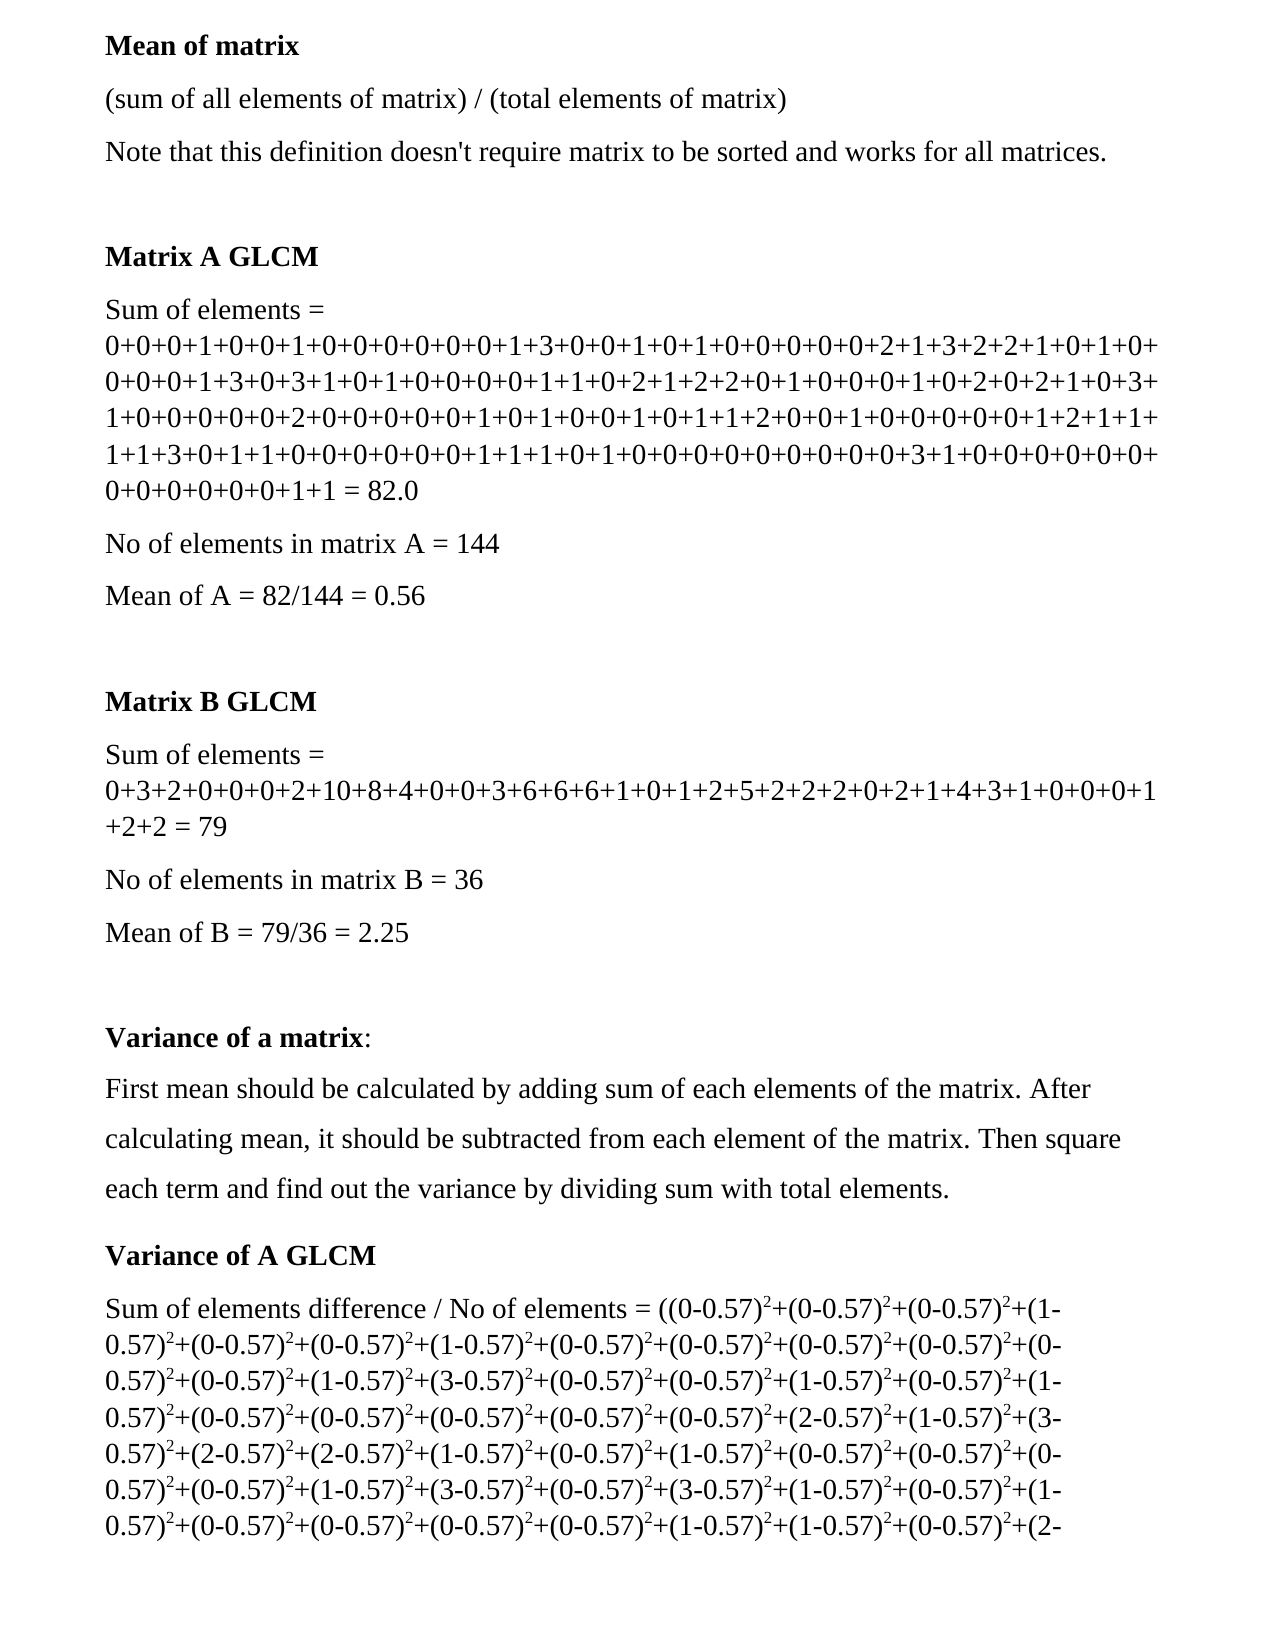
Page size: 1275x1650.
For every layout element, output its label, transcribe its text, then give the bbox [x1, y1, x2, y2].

text Matrix B GLCM [105, 684, 1170, 718]
text No of elements in matrix A = 144 [105, 526, 1170, 559]
text Mean of B = 79/36 = 2.25 [105, 915, 1170, 948]
text Mean of A = 82/144 = 0.56 [105, 578, 1170, 612]
text No of elements in matrix B = 36 [105, 862, 1170, 896]
text Variance of A GLCM [105, 1238, 1170, 1272]
text Sum of elements = 0+0+0+1+0+0+1+0+0+0+0+0+0+1+3+0+0+1+0+1+0+0+0+0+0+2+1+3+2+2+1+0+1+0+0+0+0+1+3+0+3+1+0+1+0+0+0+0+1+1+0+2+1+2+2+0+1+0+0+0+1+0+2+0+2+1+0+3+1+0+0+0+0+0+2+0+0+0+0+0+1+0+1+0+0+1+0+1+1+2+0+0+1+0+0+0+0+0+1+2+1+1+1+1+3+0+1+1+0+0+0+0+0+0+1+1+1+0+1+0+0+0+0+0+0+0+0+0+3+1+0+0+0+0+0+0+0+0+0+0+0+0+1+1 = 82.0 [105, 292, 1170, 506]
text Matrix A GLCM [105, 239, 1170, 273]
text Mean of matrix [105, 28, 1170, 62]
text (sum of all elements of matrix) / (total elements of matrix) [105, 81, 1170, 114]
text Variance of a matrix: First mean should be calculated by adding sum of each elements of the matrix. After calculating mean, it should be subtracted from each element of the matrix. Then square each term and find out the variance by dividing sum with total elements. [105, 1021, 1170, 1205]
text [105, 1291, 1170, 1542]
text Sum of elements = 0+3+2+0+0+0+2+10+8+4+0+0+3+6+6+6+1+0+1+2+5+2+2+2+0+2+1+4+3+1+0+0+0+1+2+2 = 79 [105, 737, 1170, 843]
text Note that this definition doesn't require matrix to be sorted and works for all matrices. [105, 134, 1170, 167]
